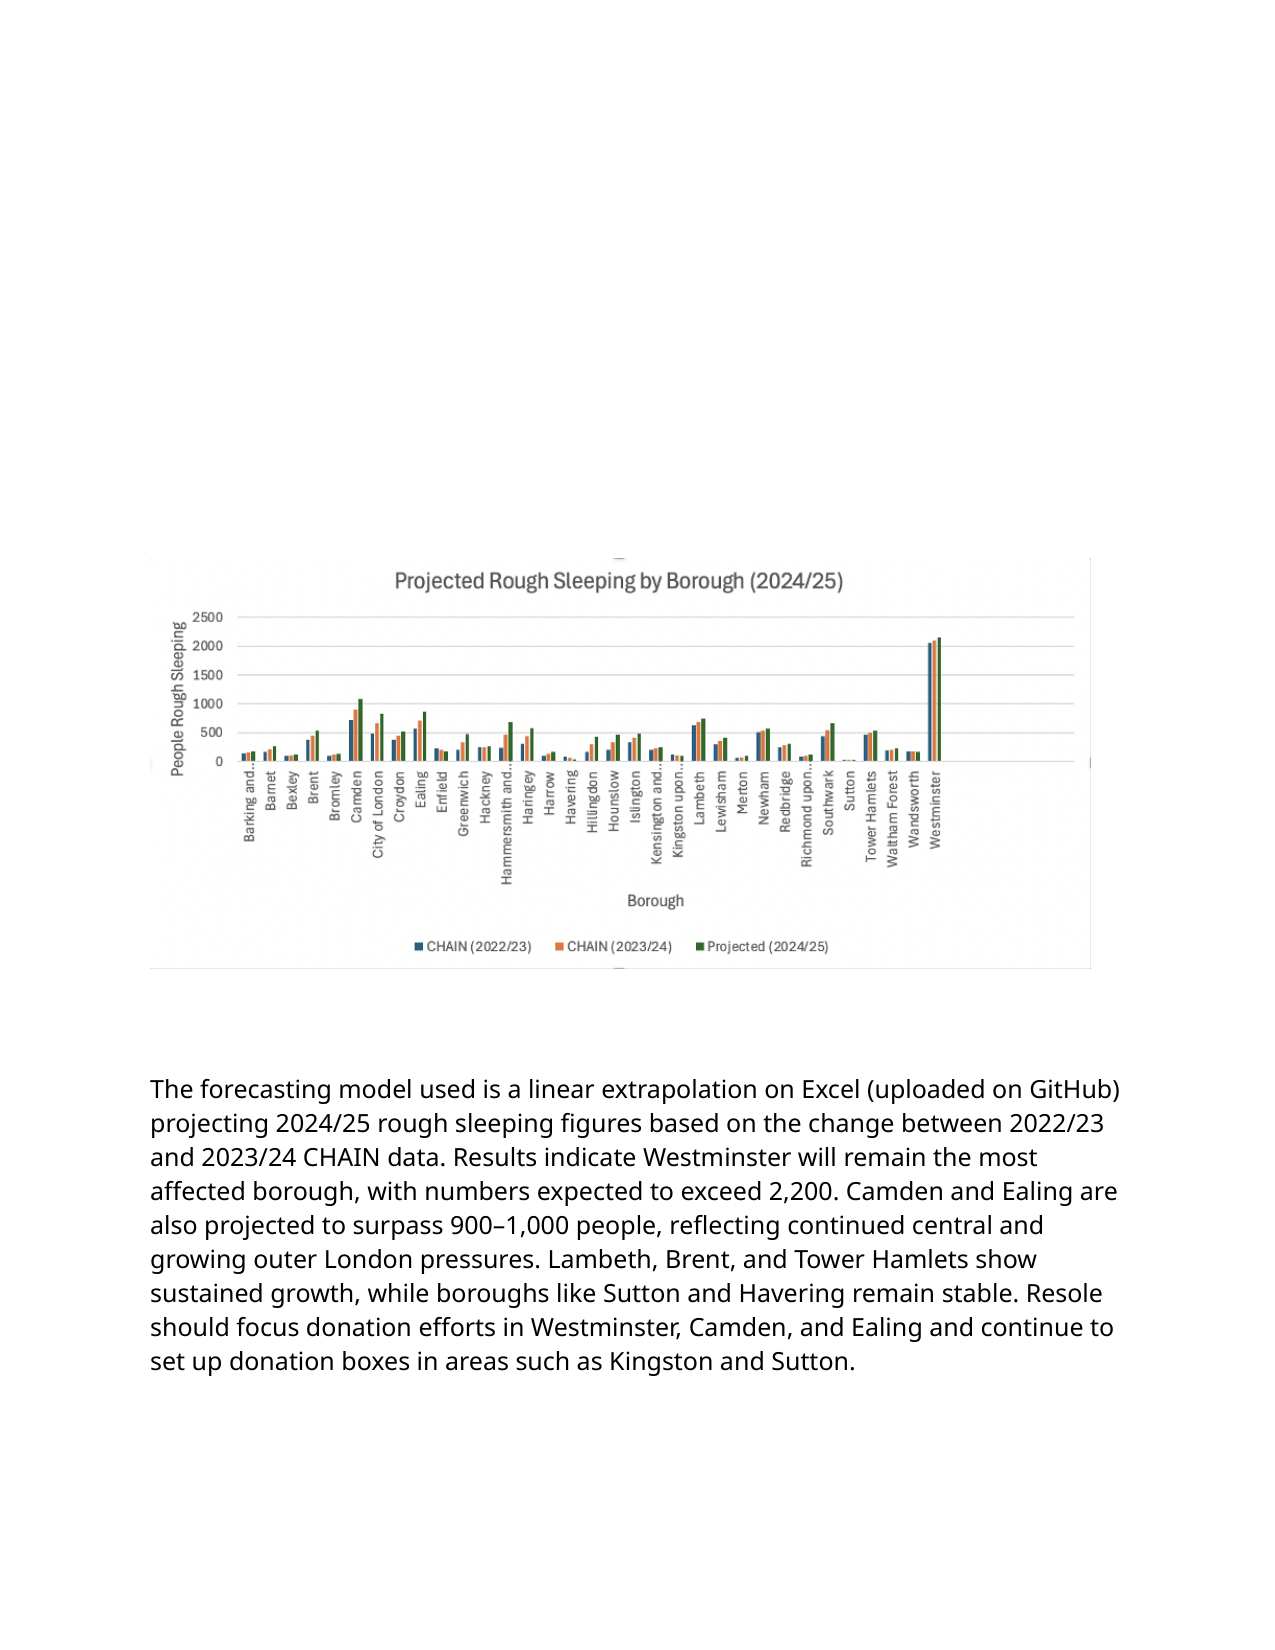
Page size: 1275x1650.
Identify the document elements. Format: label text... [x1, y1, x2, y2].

picture [150, 558, 1092, 970]
text The forecasting model used is a linear extrapolation on Excel (uploaded on GitHub) projecting 2024/25 rough sleeping figures based on the change between 2022/23 and 2023/24 CHAIN data. Results indicate Westminster will remain the most affected borough, with numbers expected to exceed 2,200. Camden and Ealing are also projected to surpass 900–1,000 people, reflecting continued central and growing outer London pressures. Lambeth, Brent, and Tower Hamlets show sustained growth, while boroughs like Sutton and Havering remain stable. Resole should focus donation efforts in Westminster, Camden, and Ealing and continue to set up donation boxes in areas such as Kingston and Sutton. [150, 1071, 1125, 1378]
